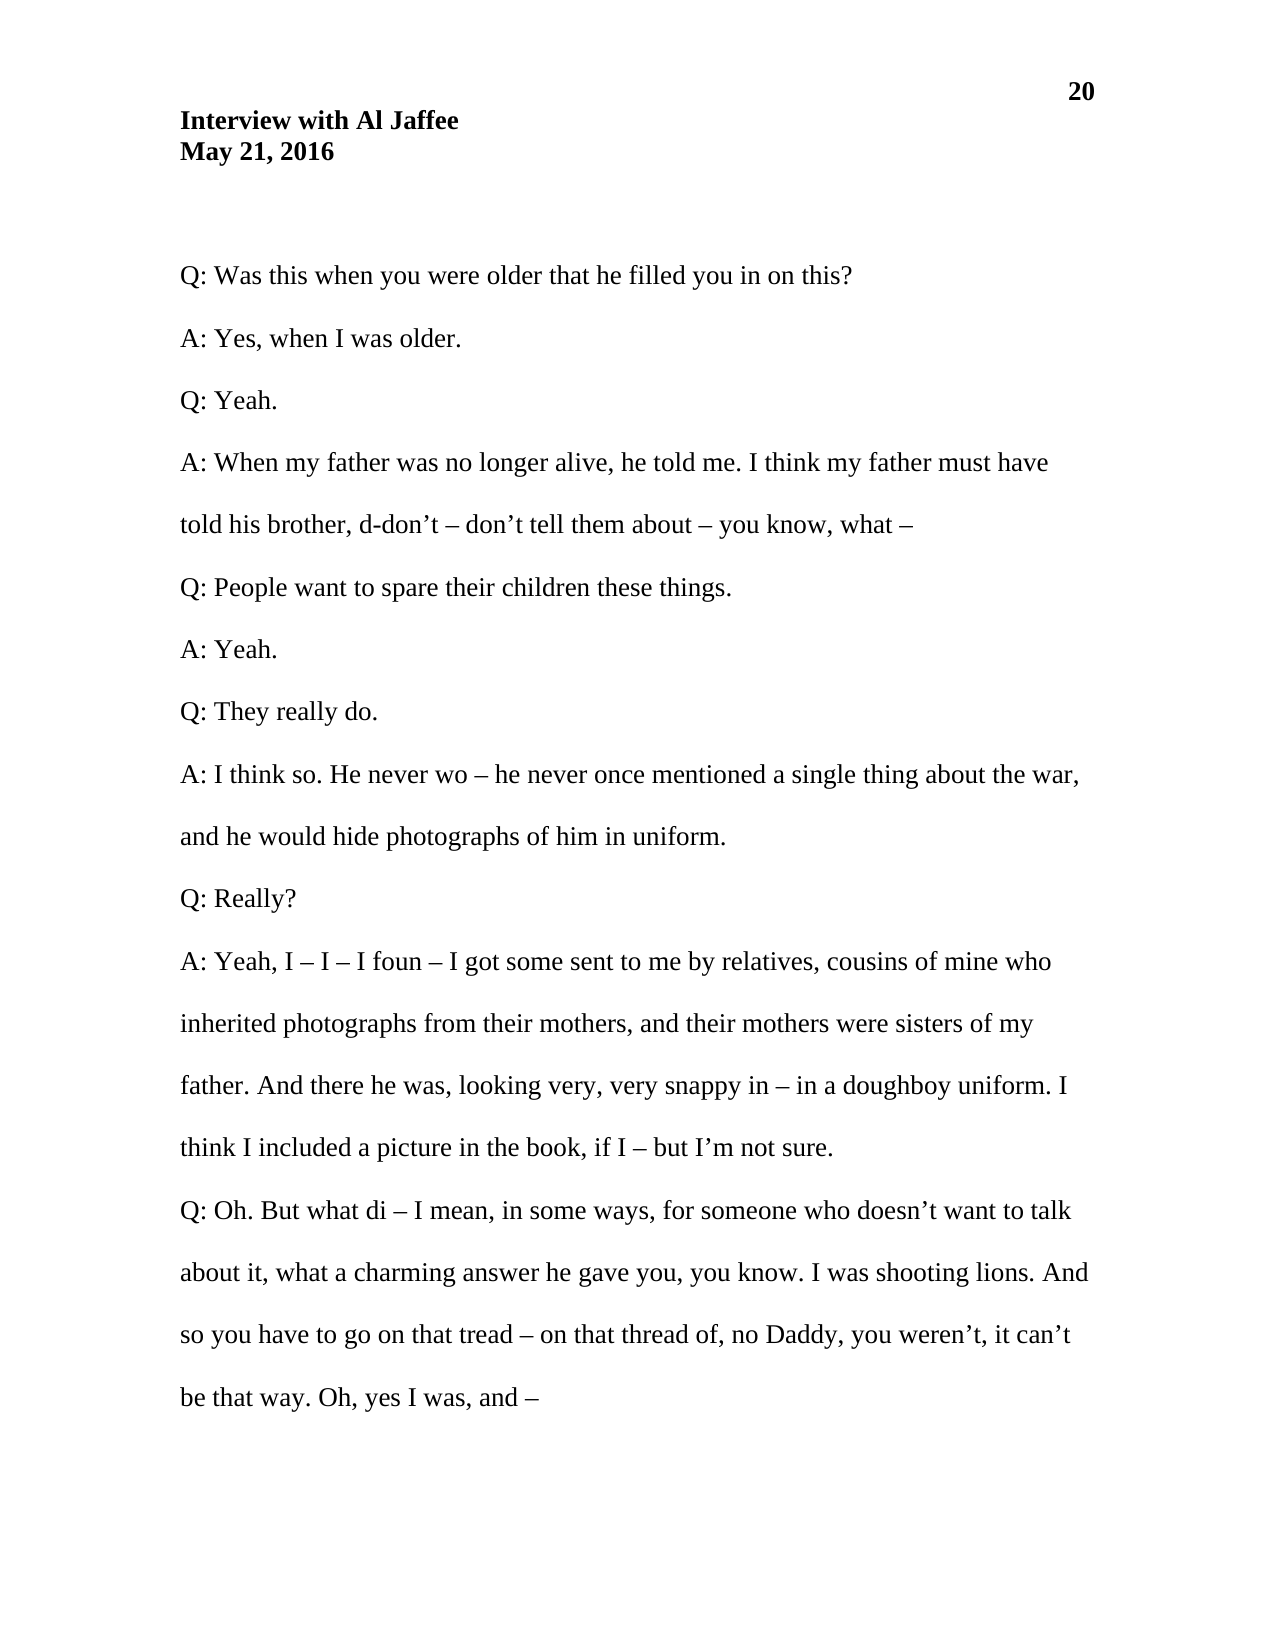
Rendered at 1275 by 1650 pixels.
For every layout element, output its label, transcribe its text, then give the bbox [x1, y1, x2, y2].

text A: Yeah, I – I – I foun – I got some sent to me by relatives, cousins of mine who inherited photographs from their mothers, and their mothers were sisters of my father. And there he was, looking very, very snappy in – in a doughboy uniform. I think I included a picture in the book, if I – but I’m not sure. [180, 945, 1095, 1163]
text A: When my father was no longer alive, he told me. I think my father must have told his brother, d-don’t – don’t tell them about – you know, what – [180, 446, 1095, 540]
text Q: Was this when you were older that he filled you in on this? [180, 259, 1095, 291]
text Q: People want to spare their children these things. [180, 571, 1095, 602]
text A: Yes, when I was older. [180, 322, 1095, 353]
text A: Yeah. [180, 633, 1095, 664]
text Q: Yeah. [180, 384, 1095, 415]
text Q: Really? [180, 882, 1095, 913]
text Q: They really do. [180, 696, 1095, 727]
text A: I think so. He never wo – he never once mentioned a single thing about the war, and he would hide photographs of him in uniform. [180, 758, 1095, 851]
text Q: Oh. But what di – I mean, in some ways, for someone who doesn’t want to talk about it, what a charming answer he gave you, you know. I was shooting lions. And so you have to go on that tread – on that thread of, no Daddy, you weren’t, it can’t be that way. Oh, yes I was, and – [180, 1194, 1095, 1412]
